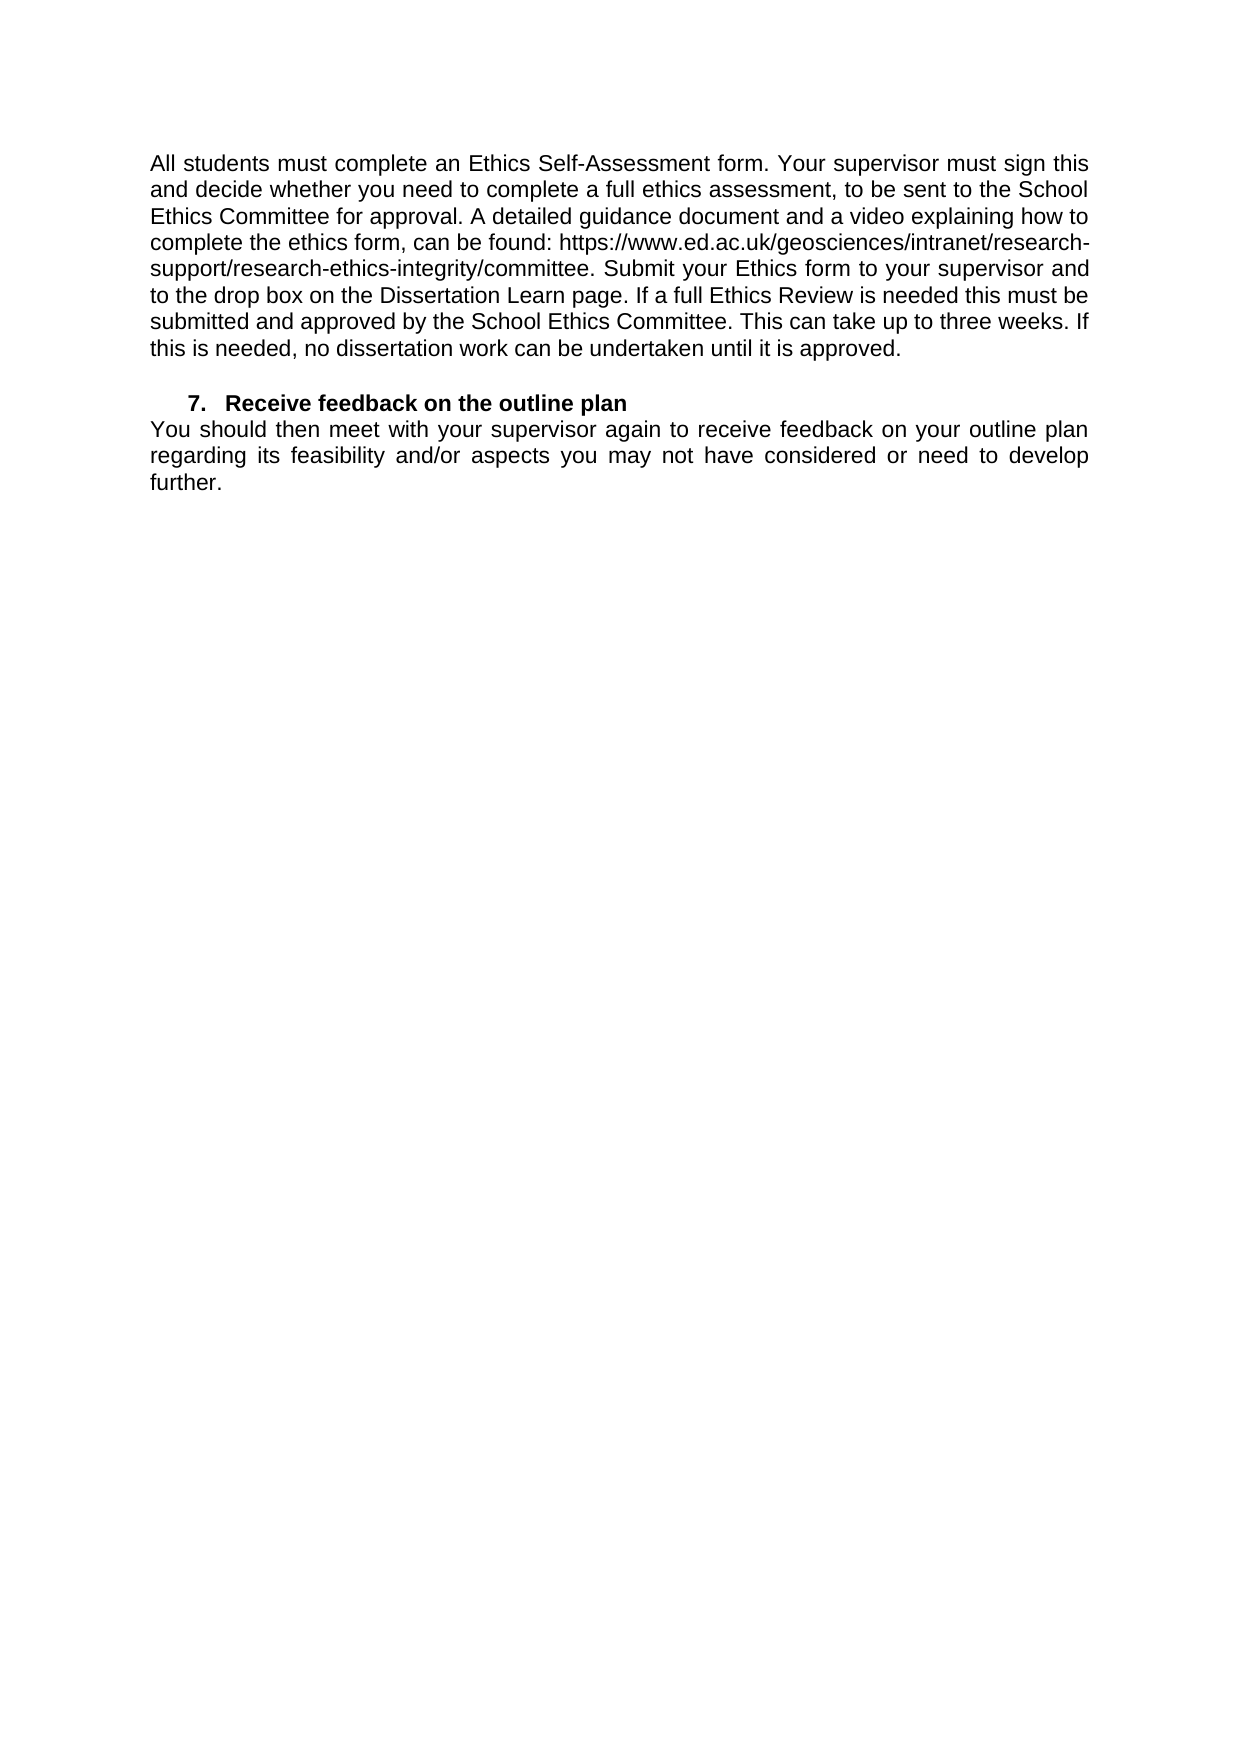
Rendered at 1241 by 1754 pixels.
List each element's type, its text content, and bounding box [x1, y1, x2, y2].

text All students must complete an Ethics Self-Assessment form. Your supervisor must sign this and decide whether you need to complete a full ethics assessment, to be sent to the School Ethics Committee for approval. A detailed guidance document and a video explaining how to complete the ethics form, can be found: https://www.ed.ac.uk/geosciences/intranet/research-support/research-ethics-integrity/committee. Submit your Ethics form to your supervisor and to the drop box on the Dissertation Learn page. If a full Ethics Review is needed this must be submitted and approved by the School Ethics Committee. This can take up to three weeks. If this is needed, no dissertation work can be undertaken until it is approved. [150, 150, 1090, 361]
text You should then meet with your supervisor again to receive feedback on your outline plan regarding its feasibility and/or aspects you may not have considered or need to develop further. [150, 416, 1090, 495]
list Receive feedback on the outline plan [187, 389, 1090, 416]
